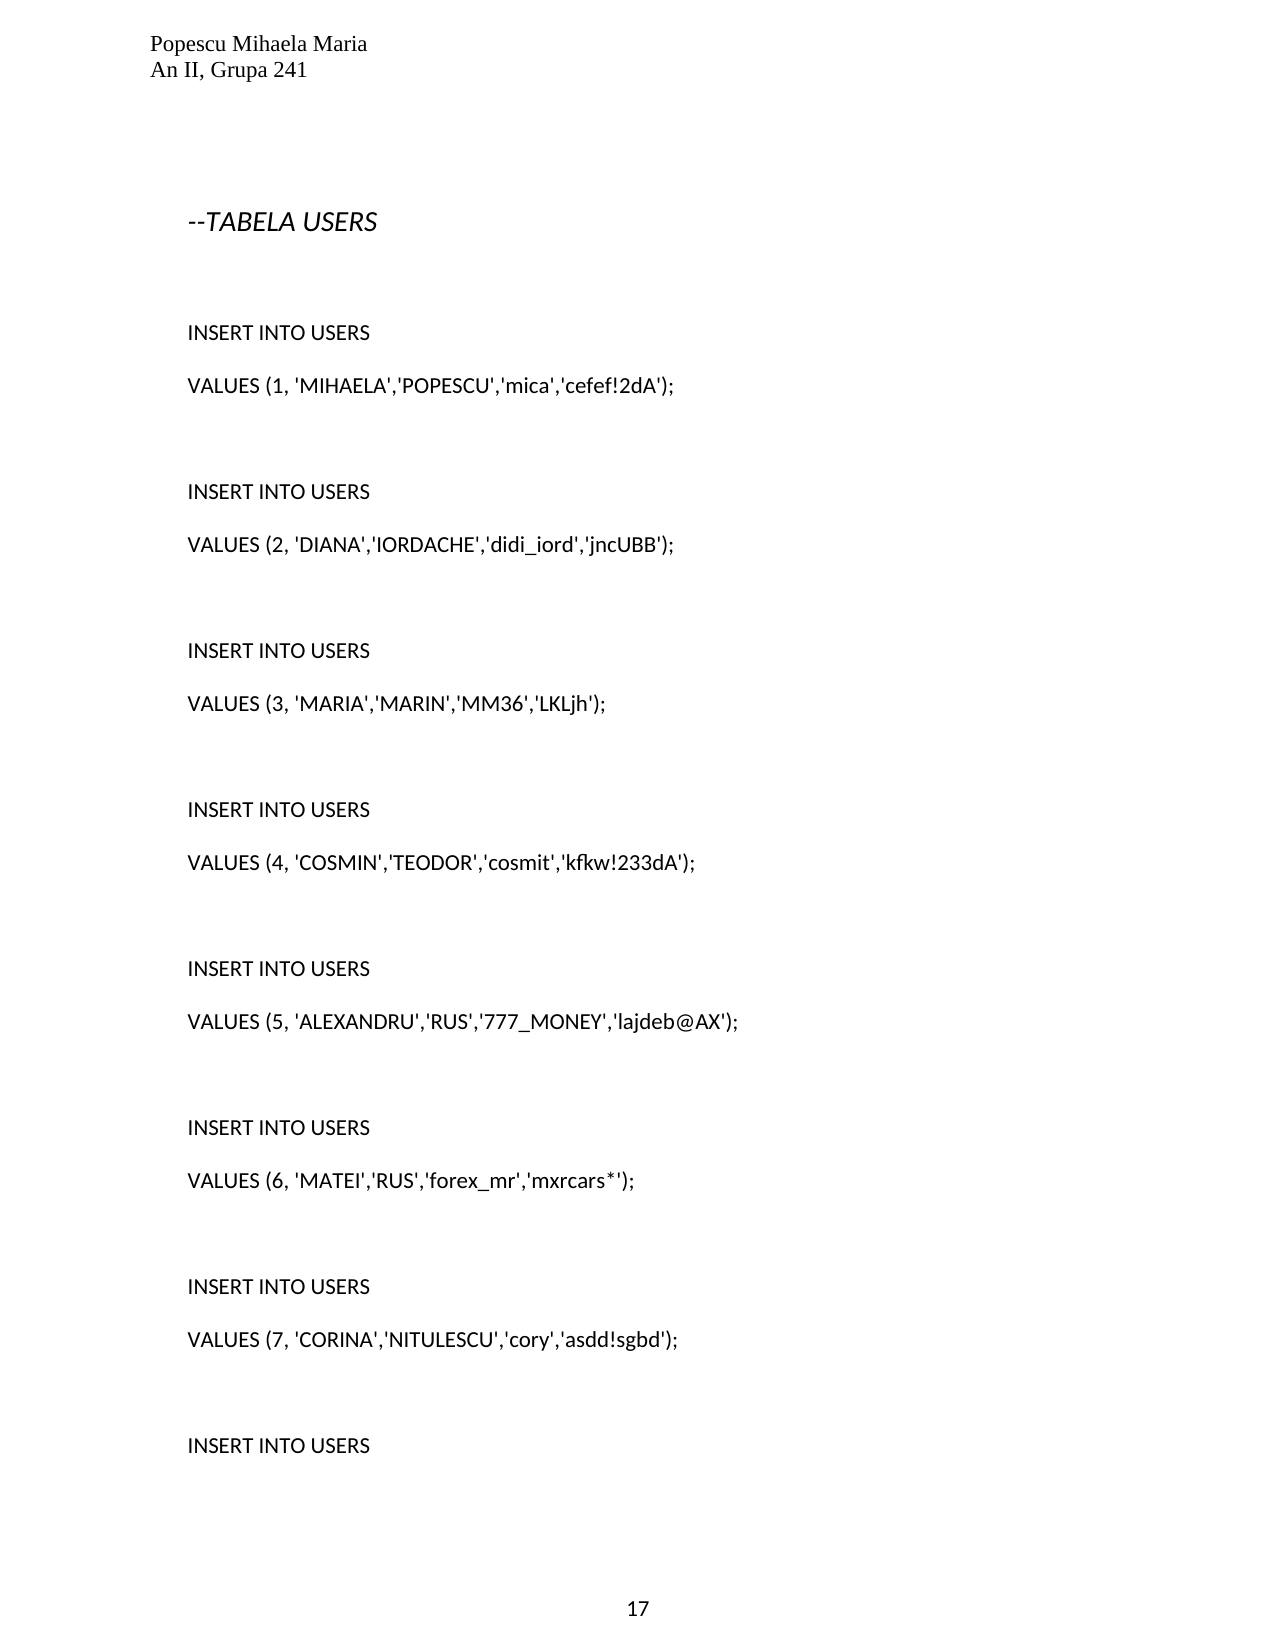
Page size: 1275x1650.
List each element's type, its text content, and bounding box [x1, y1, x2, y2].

text VALUES (1, 'MIHAELA','POPESCU','mica','cefef!2dA'); [187, 371, 1125, 399]
text INSERT INTO USERS [187, 1431, 1125, 1459]
text VALUES (6, 'MATEI','RUS','forex_mr','mxrcars*'); [187, 1166, 1125, 1194]
text INSERT INTO USERS [187, 1113, 1125, 1141]
text VALUES (4, 'COSMIN','TEODOR','cosmit','kfkw!233dA'); [187, 848, 1125, 876]
text VALUES (2, 'DIANA','IORDACHE','didi_iord','jncUBB'); [187, 530, 1125, 558]
text --TABELA USERS [187, 203, 1125, 239]
text INSERT INTO USERS [187, 318, 1125, 346]
text INSERT INTO USERS [187, 1272, 1125, 1300]
text INSERT INTO USERS [187, 795, 1125, 823]
text VALUES (3, 'MARIA','MARIN','MM36','LKLjh'); [187, 689, 1125, 717]
text VALUES (7, 'CORINA','NITULESCU','cory','asdd!sgbd'); [187, 1325, 1125, 1353]
text INSERT INTO USERS [187, 477, 1125, 505]
text INSERT INTO USERS [187, 954, 1125, 982]
text VALUES (5, 'ALEXANDRU','RUS','777_MONEY','lajdeb@AX'); [187, 1007, 1125, 1035]
text INSERT INTO USERS [187, 636, 1125, 664]
